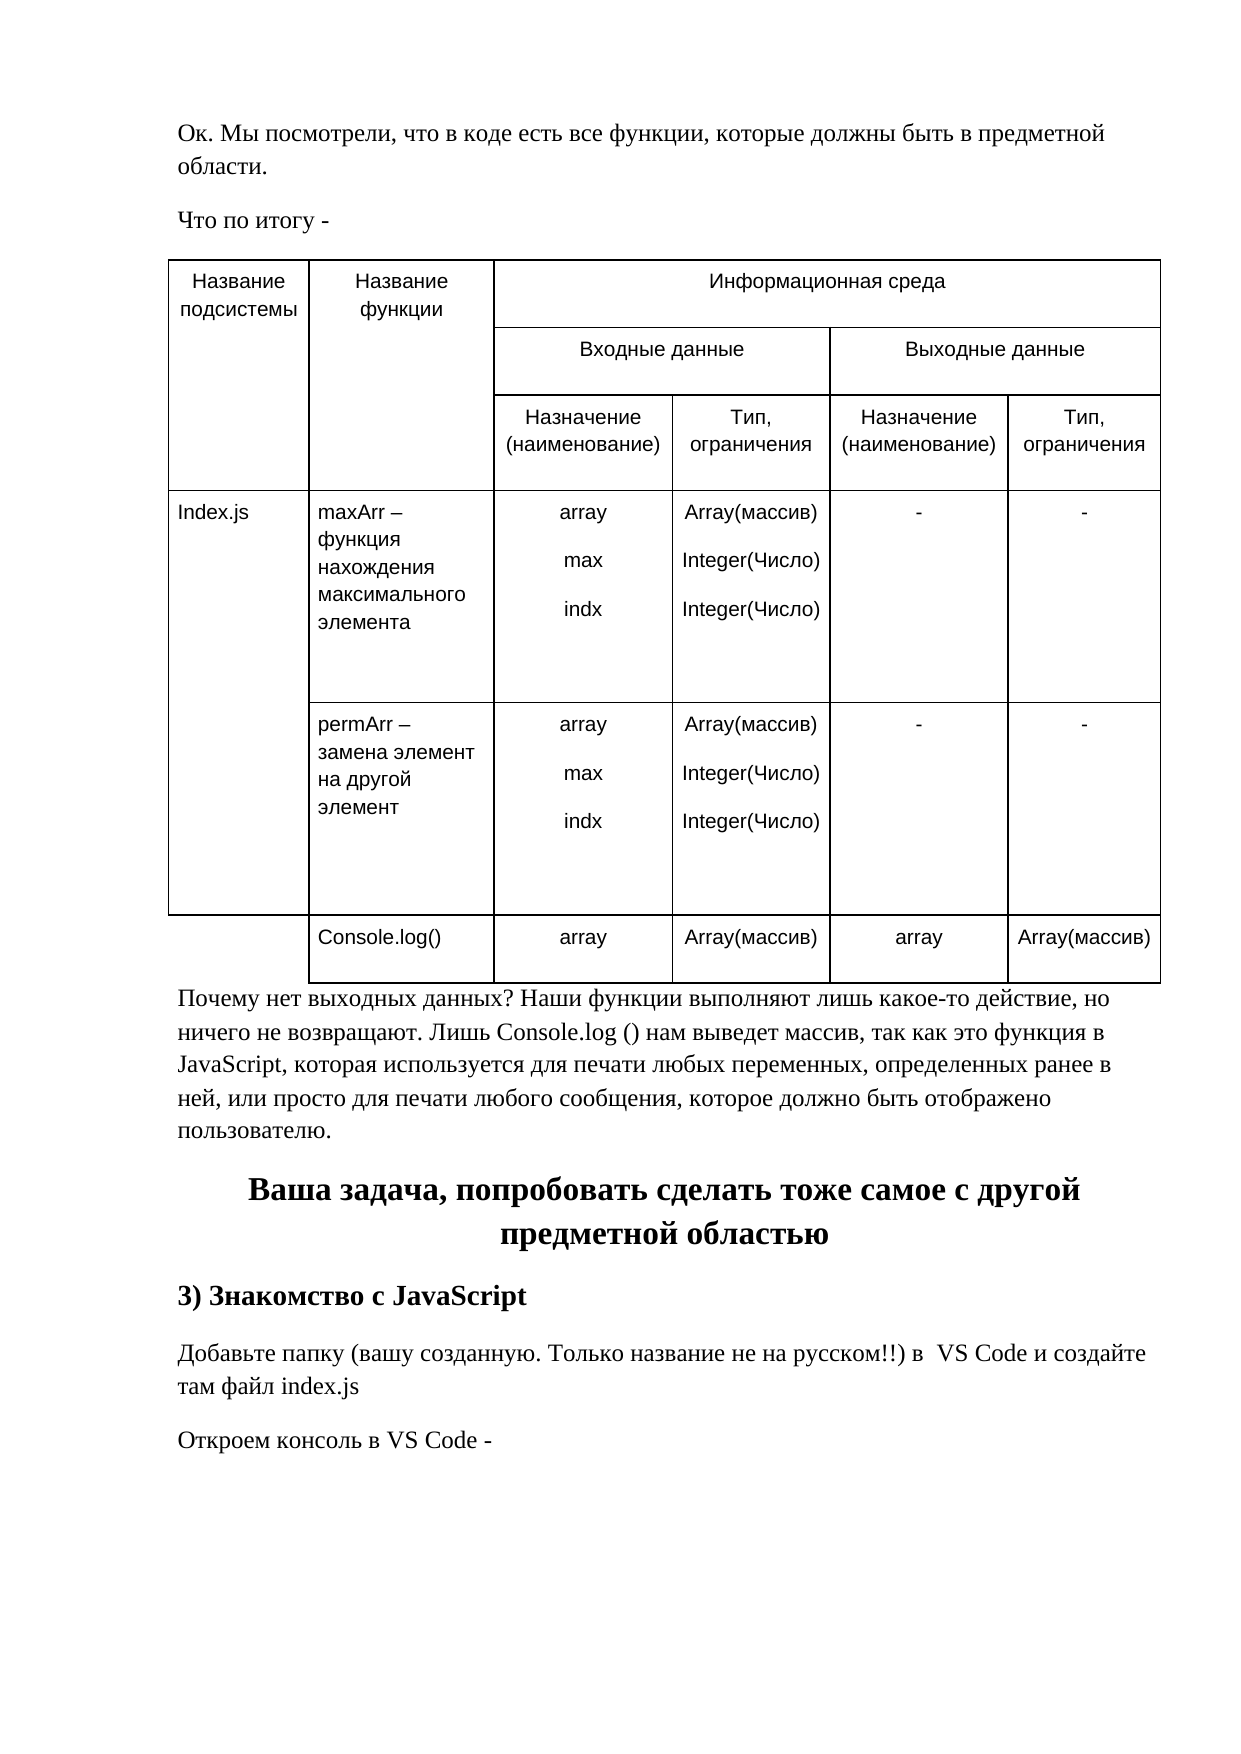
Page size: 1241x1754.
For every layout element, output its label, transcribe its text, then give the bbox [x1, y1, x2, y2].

text Ваша задача, попробовать сделать тоже самое с другой предметной областью [177, 1169, 1152, 1252]
table_cell - [831, 703, 1007, 914]
text Откроем консоль в VS Code - [177, 1425, 1152, 1453]
table_header Название функции [310, 261, 493, 489]
table_cell permArr – замена элемент на другой элемент [310, 703, 493, 914]
table_cell - [1009, 703, 1160, 914]
text Ок. Мы посмотрели, что в коде есть все функции, которые должны быть в предметной области. [177, 118, 1152, 180]
table_cell Index.js [169, 491, 308, 914]
table_cell array [831, 916, 1007, 982]
text Добавьте папку (вашу созданную. Только название не на русском!!) в VS Code и создайте там файл index.js [177, 1338, 1152, 1399]
table_header Информационная среда [495, 261, 1160, 327]
table_cell Тип, ограничения [1009, 396, 1160, 489]
table_cell array max indx [495, 491, 672, 702]
table_header Название подсистемы [169, 261, 308, 489]
text Почему нет выходных данных? Наши функции выполняют лишь какое-то действие, но ничего не возвращают. Лишь Console.log () нам выведет массив, так как это функция в JavaScript, которая используется для печати любых переменных, определенных ранее в ней, или просто для печати любого сообщения, которое должно быть отображено пользователю. [177, 983, 1152, 1144]
table_cell - [1009, 491, 1160, 702]
table_cell array [495, 916, 672, 982]
table_cell Array(массив) [1009, 916, 1160, 982]
table_cell Тип, ограничения [673, 396, 829, 489]
table_cell Назначение (наименование) [495, 396, 672, 489]
table_cell - [831, 491, 1007, 702]
table_cell array max indx [495, 703, 672, 914]
table_cell Выходные данные [831, 328, 1160, 394]
table_cell maxArr – функция нахождения максимального элемента [310, 491, 493, 702]
table_cell Назначение (наименование) [831, 396, 1007, 489]
table_cell Входные данные [495, 328, 829, 394]
table_cell Console.log() [310, 916, 493, 982]
text Что по итогу - [177, 205, 1152, 234]
table_cell Array(массив) Integer(Число) Integer(Число) [673, 703, 829, 914]
table_cell Array(массив) [673, 916, 829, 982]
text 3) Знакомство с JavaScript [177, 1278, 1152, 1312]
table_cell Array(массив) Integer(Число) Integer(Число) [673, 491, 829, 702]
